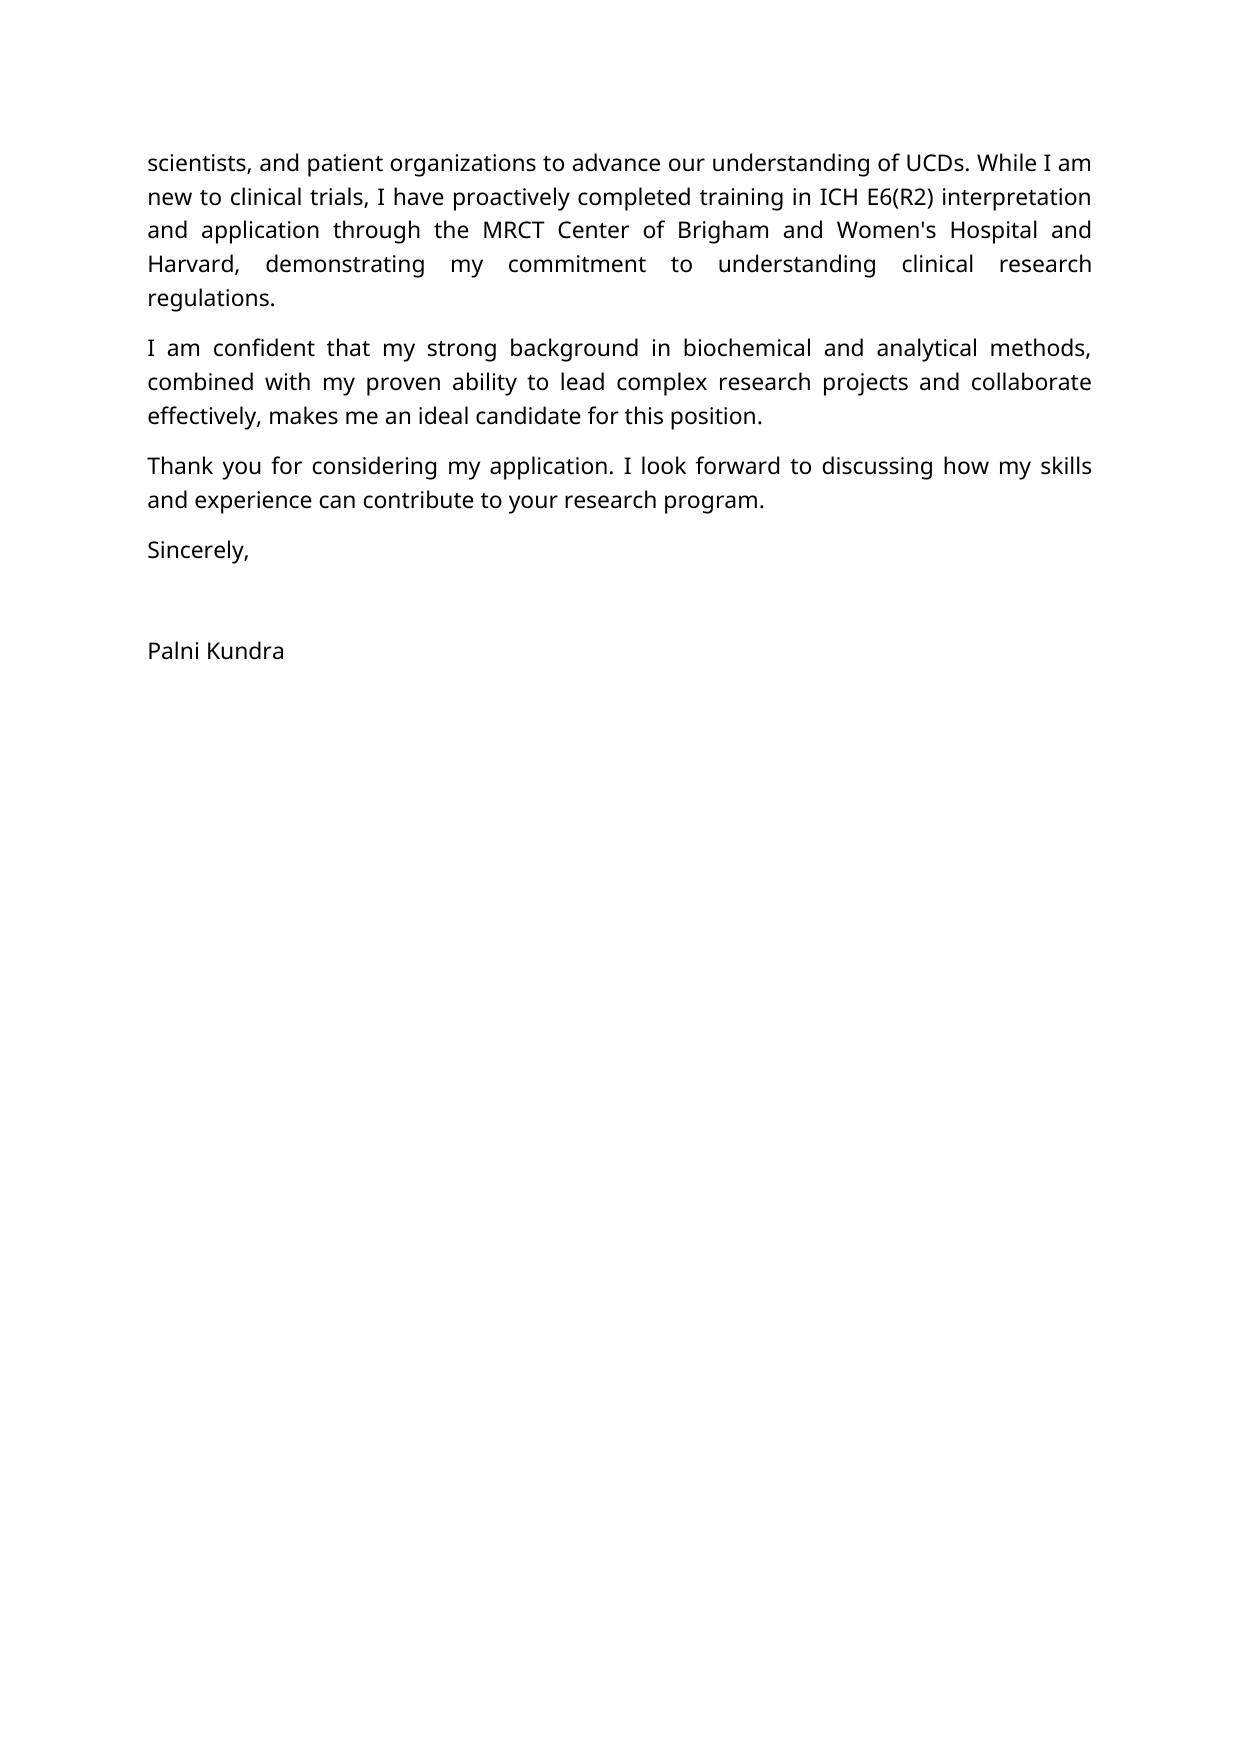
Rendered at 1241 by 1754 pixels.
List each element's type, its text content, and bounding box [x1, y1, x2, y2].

text I am confident that my strong background in biochemical and analytical methods, combined with my proven ability to lead complex research projects and collaborate effectively, makes me an ideal candidate for this position. [147, 332, 1093, 431]
text Palni Kundra [147, 635, 1093, 667]
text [147, 147, 1093, 313]
text Sincerely, [147, 534, 1093, 566]
text Thank you for considering my application. I look forward to discussing how my skills and experience can contribute to your research program. [147, 450, 1093, 515]
